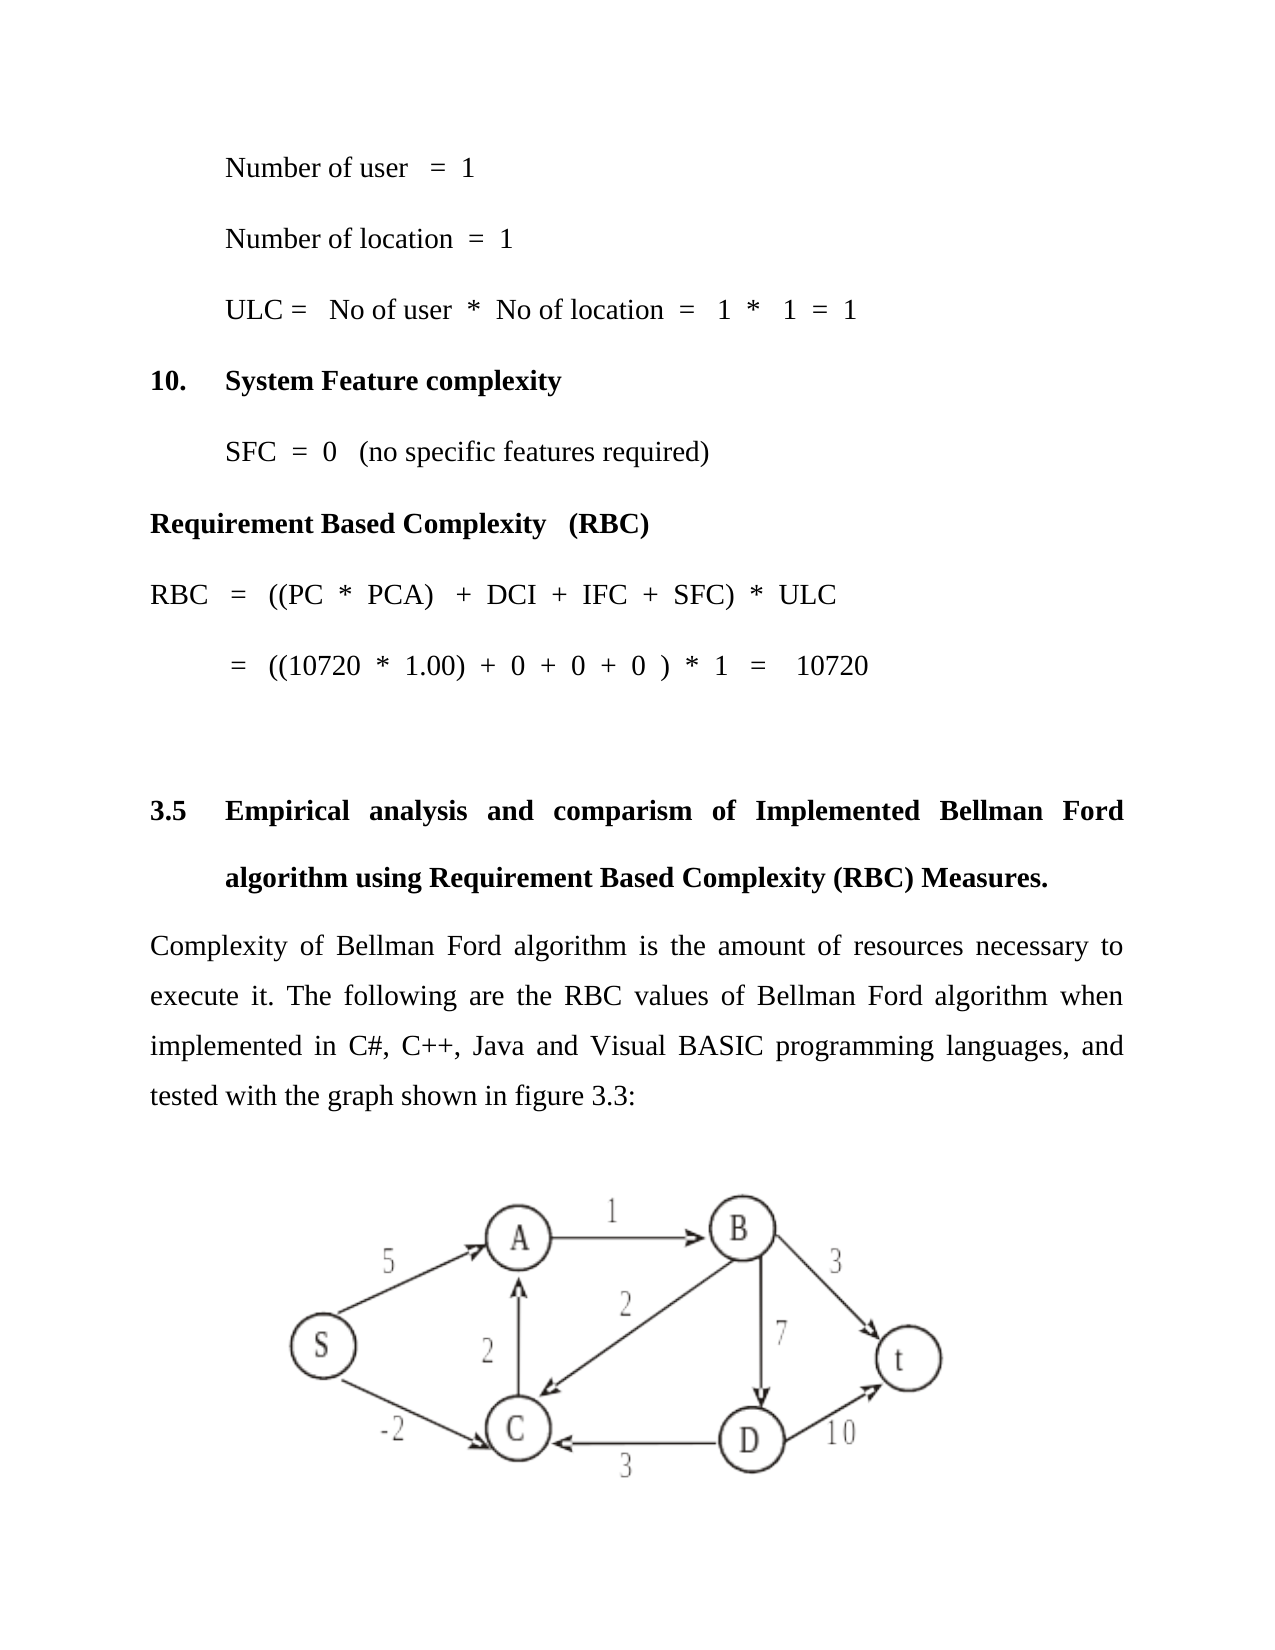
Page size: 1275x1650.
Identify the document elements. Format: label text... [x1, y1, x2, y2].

text ULC = No of user * No of location = 1 * 1 = 1 [150, 292, 1125, 326]
text Complexity of Bellman Ford algorithm is the amount of resources necessary to execute it. The following are the RBC values of Bellman Ford algorithm when implemented in C#, C++, Java and Visual BASIC programming languages, and tested with the graph shown in figure 3.3: [150, 928, 1125, 1112]
text Number of user = 1 [150, 150, 1125, 183]
text SFC = 0 (no specific features required) [150, 434, 1125, 468]
text Number of location = 1 [150, 221, 1125, 255]
text = ((10720 * 1.00) + 0 + 0 + 0 ) * 1 = 10720 [150, 648, 1125, 682]
text Requirement Based Complexity (RBC) [150, 506, 1125, 539]
text 3.5 Empirical analysis and comparism of Implemented Bellman Ford algorithm using Requirement Based Complexity (RBC) Measures. [150, 793, 1125, 894]
text RBC = ((PC * PCA) + DCI + IFC + SFC) * ULC [150, 577, 1125, 610]
text 10. System Feature complexity [150, 363, 1125, 397]
